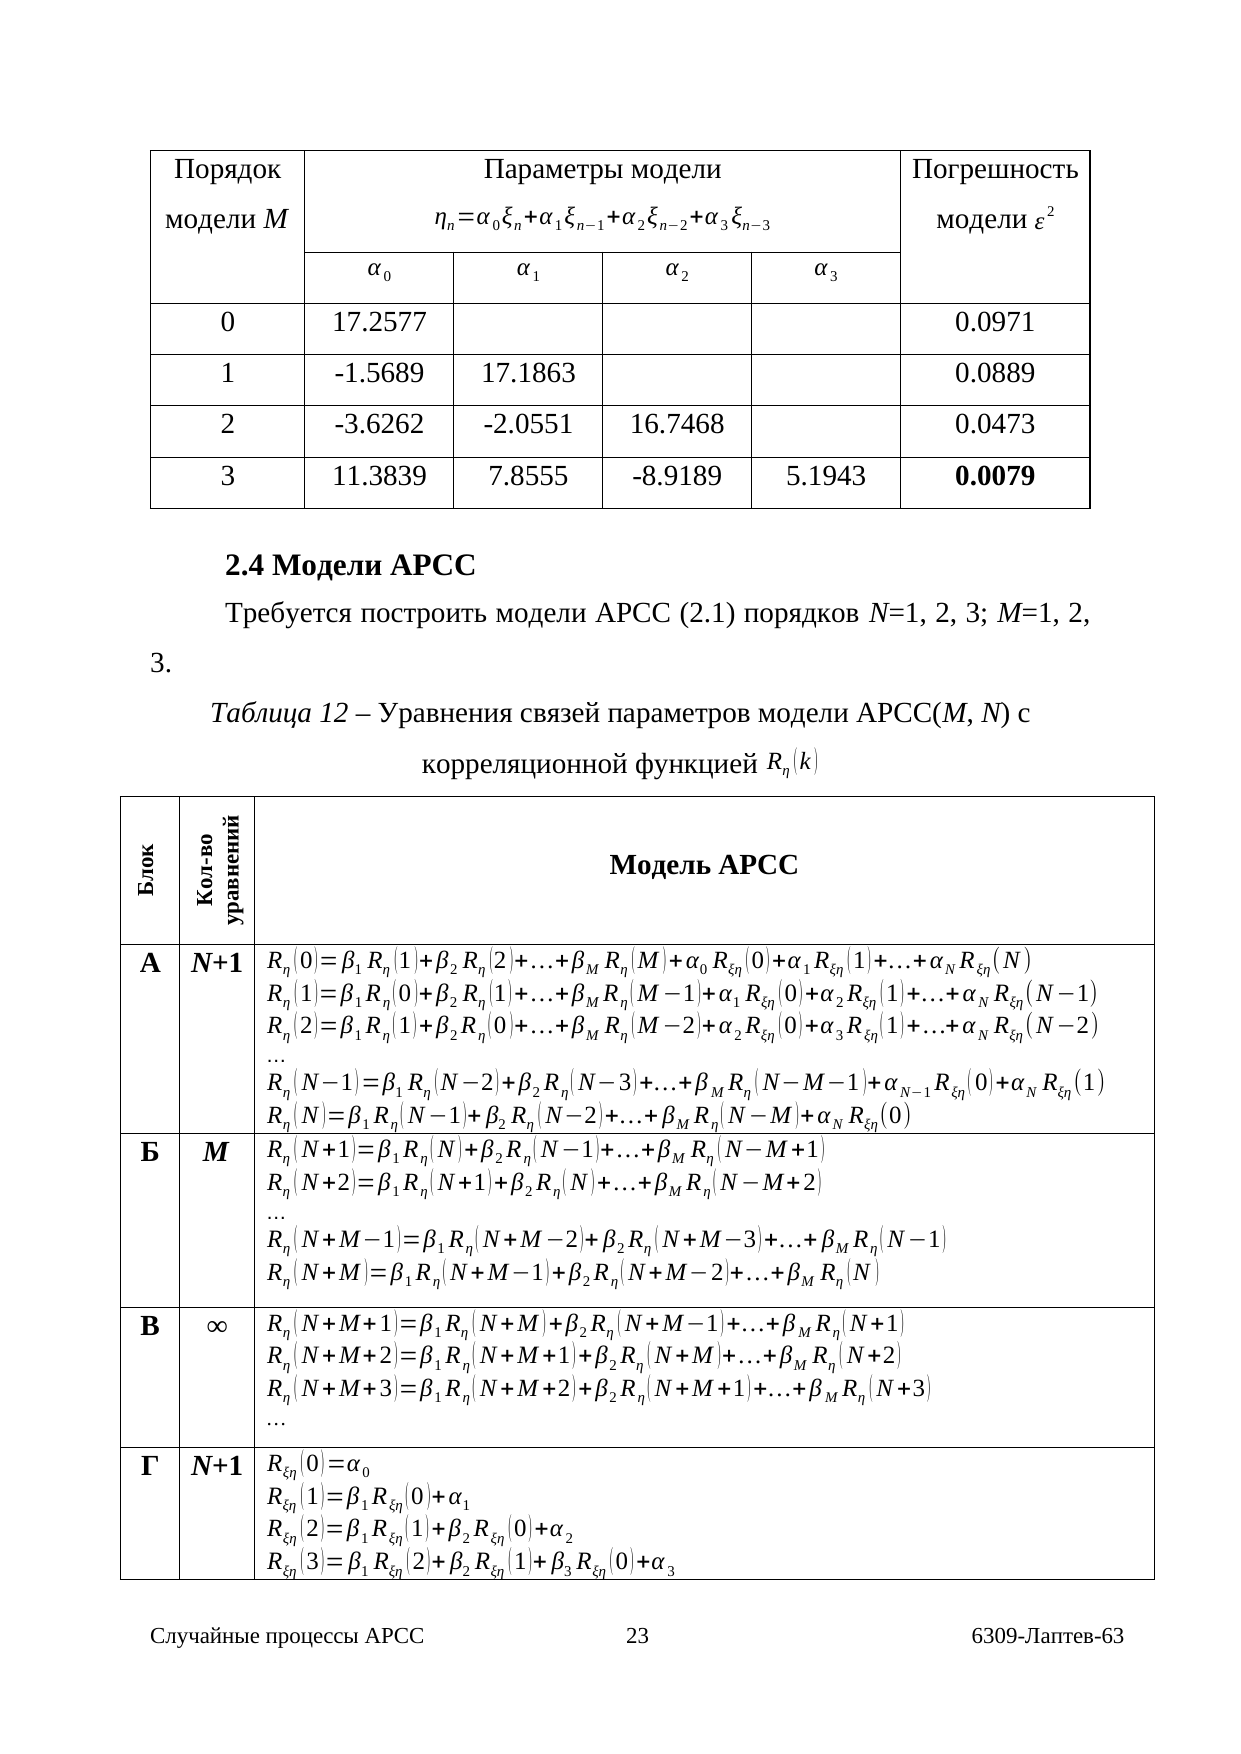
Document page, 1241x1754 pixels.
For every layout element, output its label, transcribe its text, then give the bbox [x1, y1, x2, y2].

text 2.4 Модели АРСС [225, 546, 1090, 582]
table_cell [603, 355, 751, 405]
table_header Параметры модели [305, 151, 900, 252]
table_cell [752, 355, 900, 405]
table_cell [752, 253, 900, 303]
table_cell Б [121, 1134, 179, 1307]
table_cell … [255, 1308, 1154, 1447]
text Требуется построить модели АРСС (2.1) порядков N=1, 2, 3; M=1, 2, 3. [150, 595, 1090, 679]
table_header Блок [121, 797, 179, 944]
table_cell … [255, 945, 1154, 1133]
table_cell [752, 304, 900, 354]
table_cell -2.0551 [454, 406, 602, 457]
table_cell 0.0971 [901, 304, 1089, 354]
table_cell 7.8555 [454, 458, 602, 508]
table_cell … [255, 1134, 1154, 1307]
table_header Кол-во уравнений [180, 797, 254, 944]
table_cell N+1 [180, 945, 254, 1133]
table_cell [454, 253, 602, 303]
table_cell 17.2577 [305, 304, 453, 354]
text Таблица 12 – Уравнения связей параметров модели АРСС(M, N) с корреляционной функцией [150, 695, 1090, 779]
table_cell В [121, 1308, 179, 1447]
table_cell 0 [151, 304, 304, 354]
table_cell 0.0473 [901, 406, 1089, 457]
table_cell ∞ [180, 1308, 254, 1447]
table_cell [603, 304, 751, 354]
table_cell 2 [151, 406, 304, 457]
table_cell 11.3839 [305, 458, 453, 508]
table_cell 0.0079 [901, 458, 1089, 508]
table_cell … [255, 1448, 1154, 1579]
table_cell Г [121, 1448, 179, 1579]
table_header Погрешность модели [901, 151, 1089, 303]
table_cell 5.1943 [752, 458, 900, 508]
table_cell 1 [151, 355, 304, 405]
table_cell [752, 406, 900, 457]
table_cell [305, 253, 453, 303]
table_header Порядок модели M [151, 151, 304, 303]
table_cell [454, 304, 602, 354]
table_cell 3 [151, 458, 304, 508]
table_cell 17.1863 [454, 355, 602, 405]
table_cell [603, 253, 751, 303]
table_cell -3.6262 [305, 406, 453, 457]
table_cell N+1 [180, 1448, 254, 1579]
table_cell -8.9189 [603, 458, 751, 508]
table_cell 0.0889 [901, 355, 1089, 405]
table_cell M [180, 1134, 254, 1307]
table_header Модель АРСС [255, 797, 1154, 944]
table_cell -1.5689 [305, 355, 453, 405]
table_cell 16.7468 [603, 406, 751, 457]
table_cell А [121, 945, 179, 1133]
